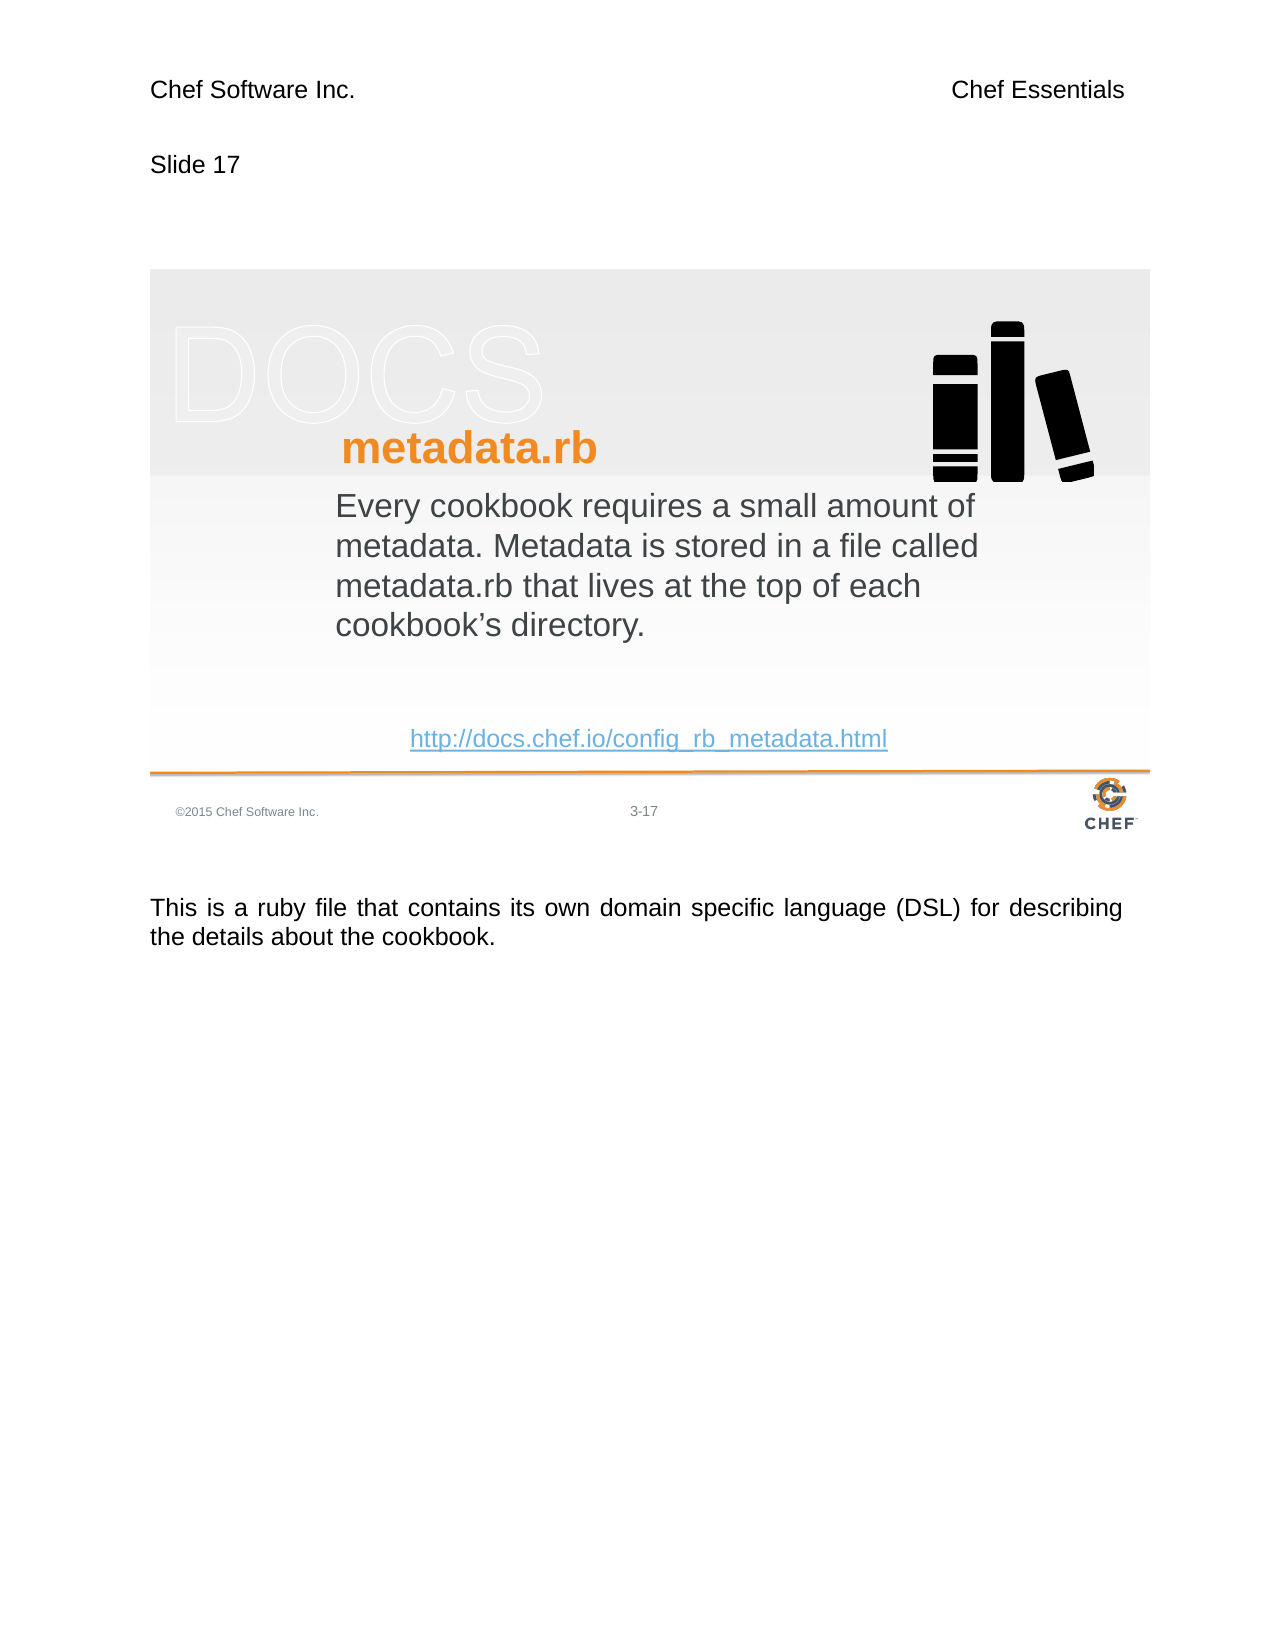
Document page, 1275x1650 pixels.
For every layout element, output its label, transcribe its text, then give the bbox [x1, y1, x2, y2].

text This is a ruby file that contains its own domain specific language (DSL) for describing the details about the cookbook. [150, 893, 1125, 950]
text Slide 17 [150, 150, 1125, 179]
